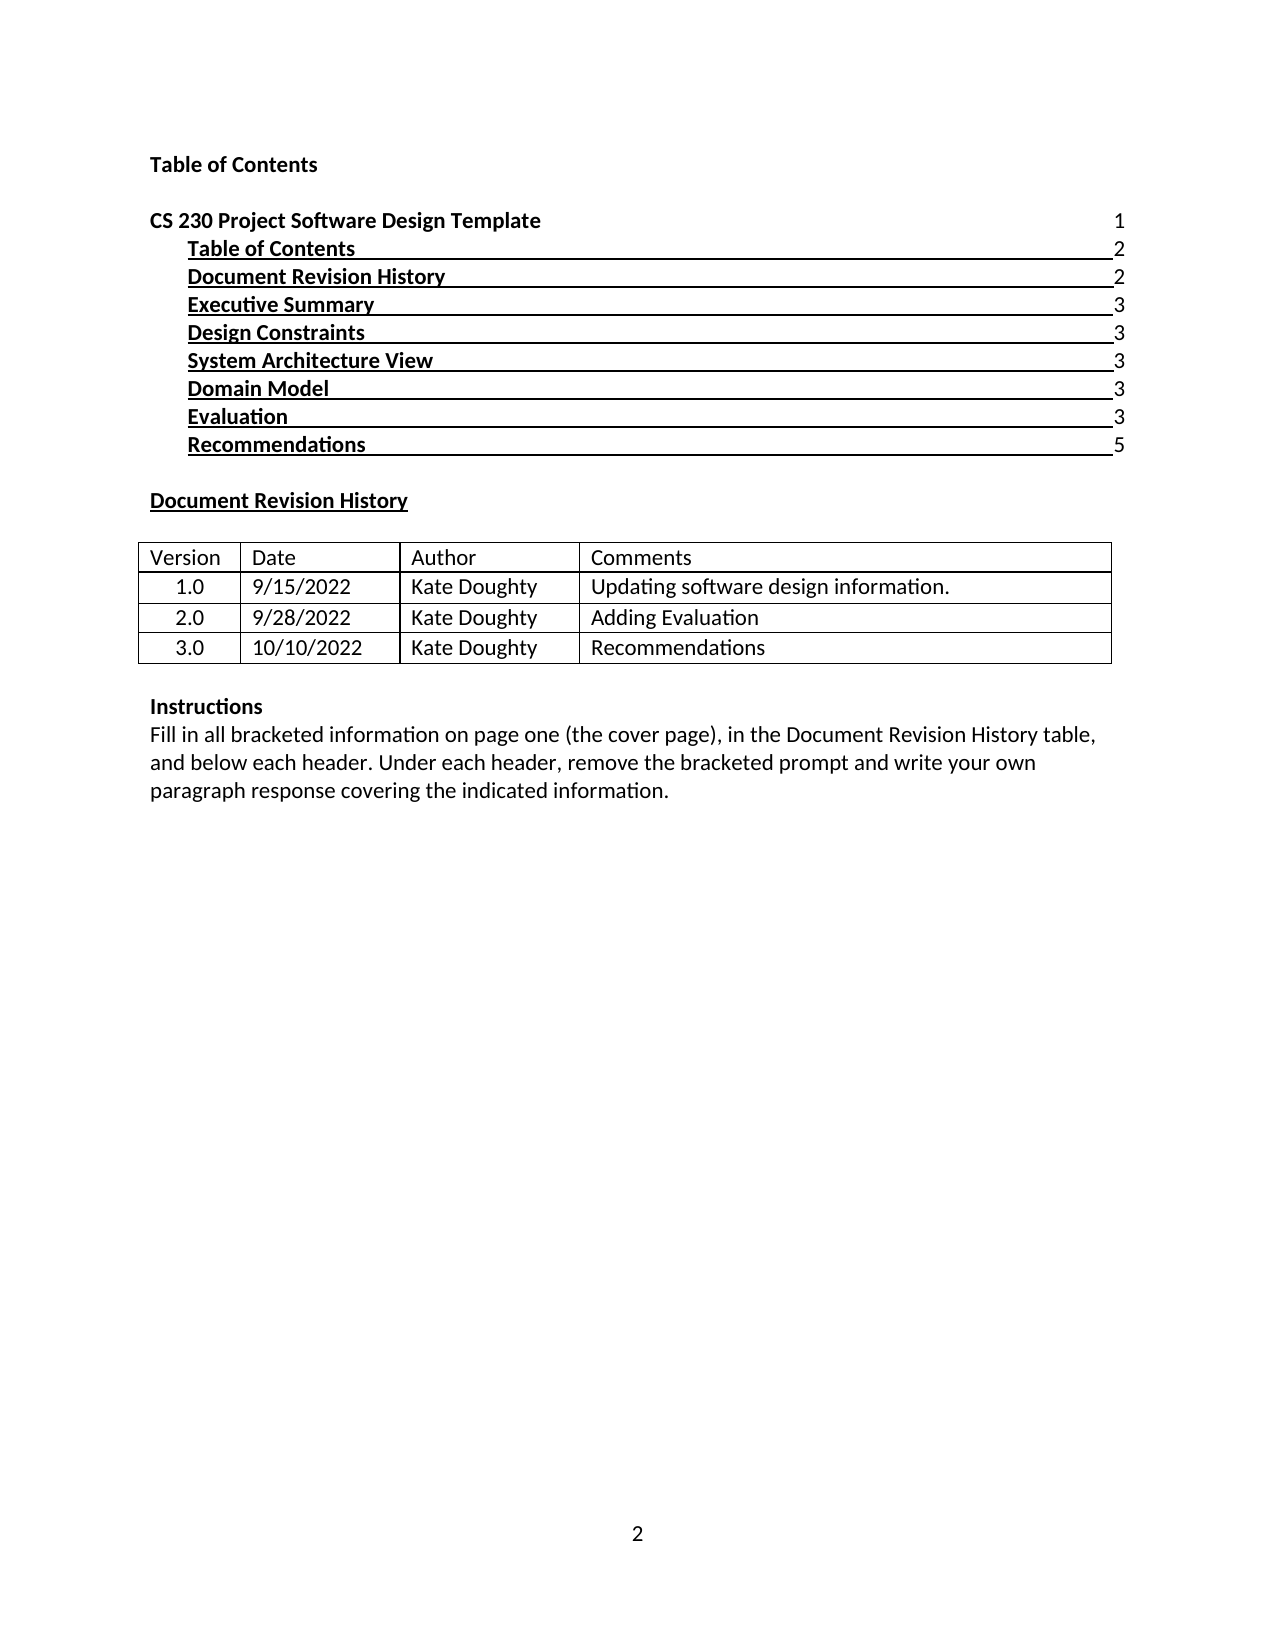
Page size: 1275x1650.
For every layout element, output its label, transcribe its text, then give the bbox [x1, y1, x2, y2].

table_cell 3.0 [139, 633, 240, 663]
table_cell 10/10/2022 [241, 633, 399, 663]
table_header Author [401, 543, 579, 571]
text Instructions [150, 692, 1125, 720]
table_cell 2.0 [139, 604, 240, 632]
table_cell Kate Doughty [401, 604, 579, 632]
table_cell Kate Doughty [401, 573, 579, 602]
table_header Date [241, 543, 399, 571]
subtitle Document Revision History [150, 486, 1125, 514]
table_cell 9/28/2022 [241, 604, 399, 632]
table_cell Adding Evaluation [580, 604, 1111, 632]
table_header Comments [580, 543, 1111, 571]
table_cell 9/15/2022 [241, 573, 399, 602]
text Fill in all bracketed information on page one (the cover page), in the Document Revision History table, and below each header. Under each header, remove the bracketed prompt and write your own paragraph response covering the indicated information. [150, 720, 1125, 804]
table_cell Recommendations [580, 633, 1111, 663]
table_cell Kate Doughty [401, 633, 579, 663]
table_cell Updating software design information. [580, 573, 1111, 602]
table_header Version [139, 543, 240, 571]
table_cell 1.0 [139, 573, 240, 602]
subtitle Table of Contents [150, 150, 1125, 178]
